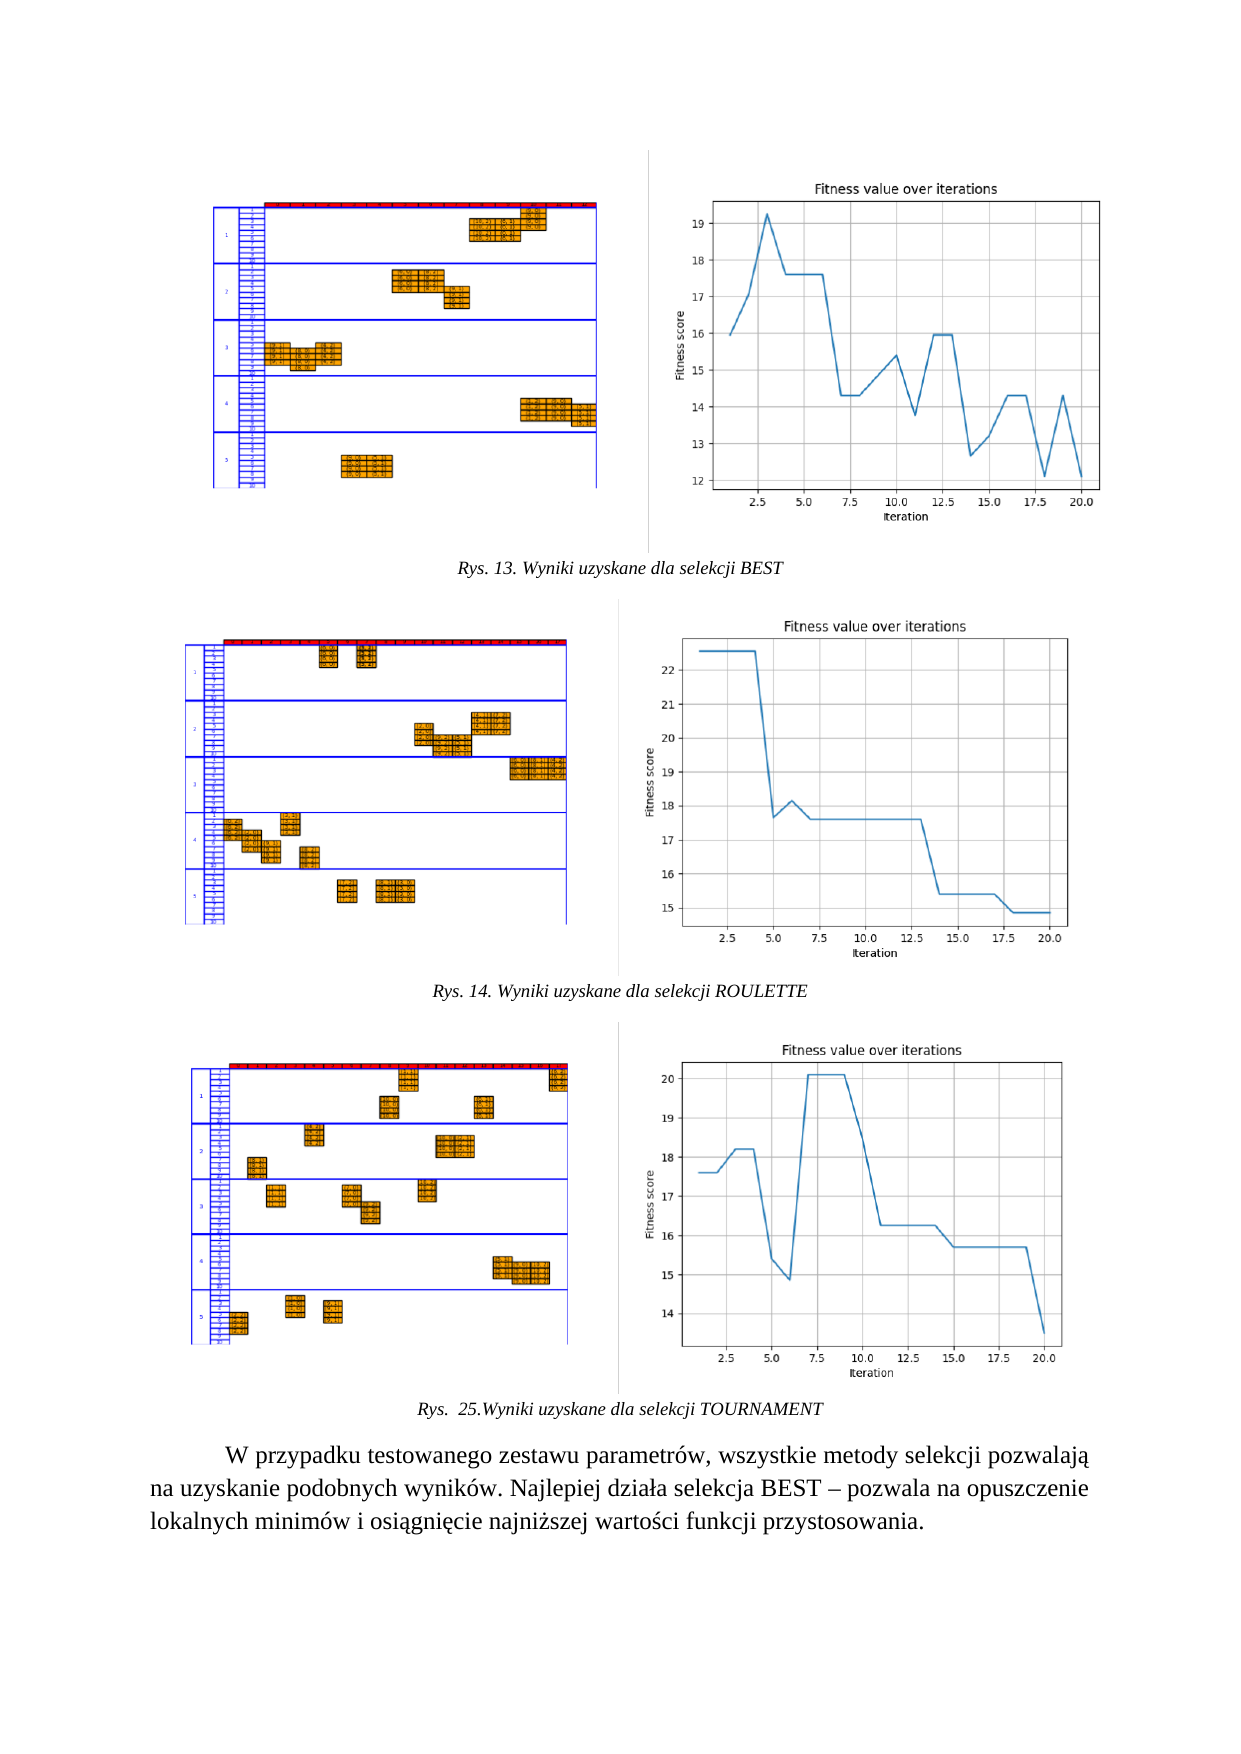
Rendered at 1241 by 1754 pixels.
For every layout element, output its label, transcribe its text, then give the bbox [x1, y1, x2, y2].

picture [187, 150, 1128, 553]
text W przypadku testowanego zestawu parametrów, wszystkie metody selekcji pozwalają na uzyskanie podobnych wyników. Najlepiej działa selekcja BEST – pozwala na opuszczenie lokalnych minimów i osiągnięcie najniższej wartości funkcji przystosowania. [150, 1440, 1090, 1535]
text Rys. 25.Wyniki uzyskane dla selekcji TOURNAMENT [150, 1398, 1090, 1419]
picture [150, 1022, 1091, 1394]
picture [150, 599, 1091, 976]
